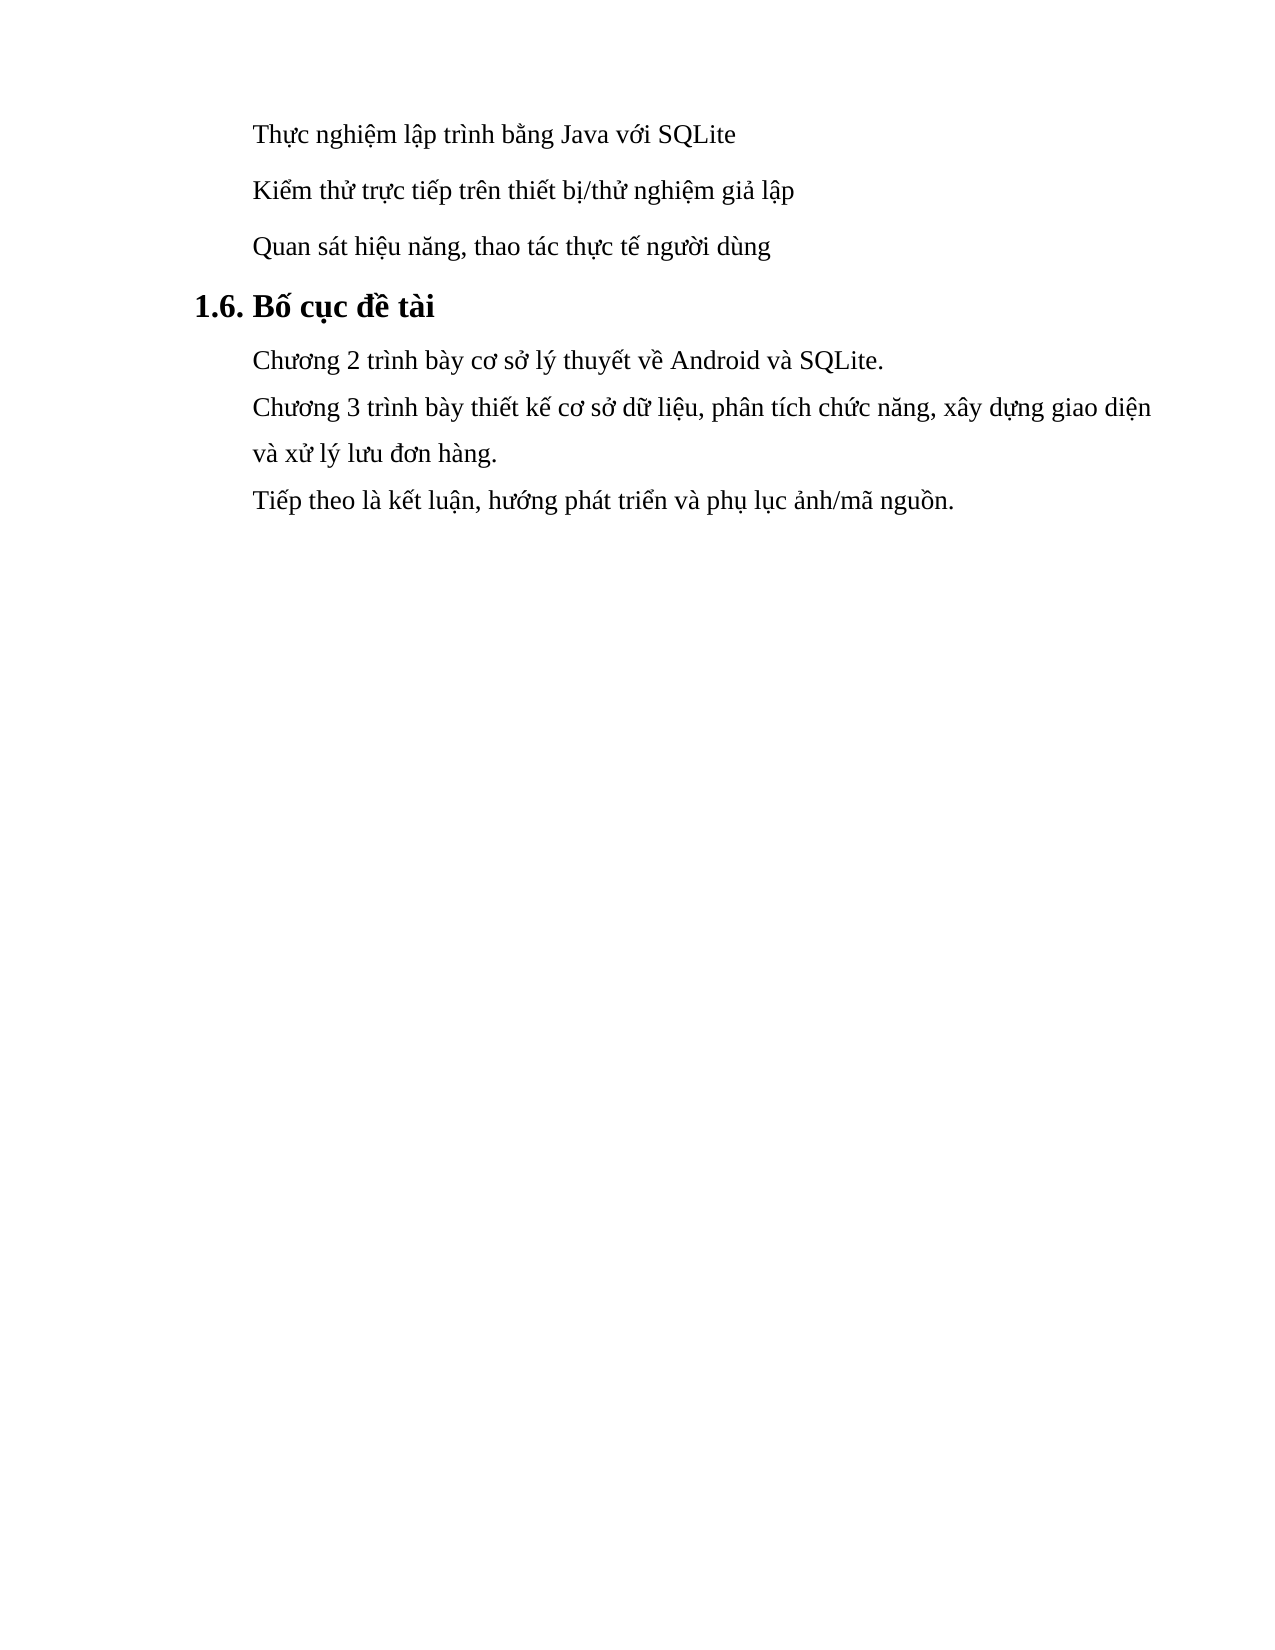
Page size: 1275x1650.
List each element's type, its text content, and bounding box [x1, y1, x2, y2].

text Quan sát hiệu năng, thao tác thực tế người dùng [177, 230, 1157, 262]
text Thực nghiệm lập trình bằng Java với SQLite [177, 118, 1157, 149]
text Kiểm thử trực tiếp trên thiết bị/thử nghiệm giả lập [177, 174, 1157, 205]
subtitle 1.6. Bố cục đề tài [177, 287, 1157, 325]
text Chương 2 trình bày cơ sở lý thuyết về Android và SQLite. Chương 3 trình bày thiết kế cơ sở dữ liệu, phân tích chức năng, xây dựng giao diện và xử lý lưu đơn hàng. Tiếp theo là kết luận, hướng phát triển và phụ lục ảnh/mã nguồn. [252, 344, 1157, 515]
